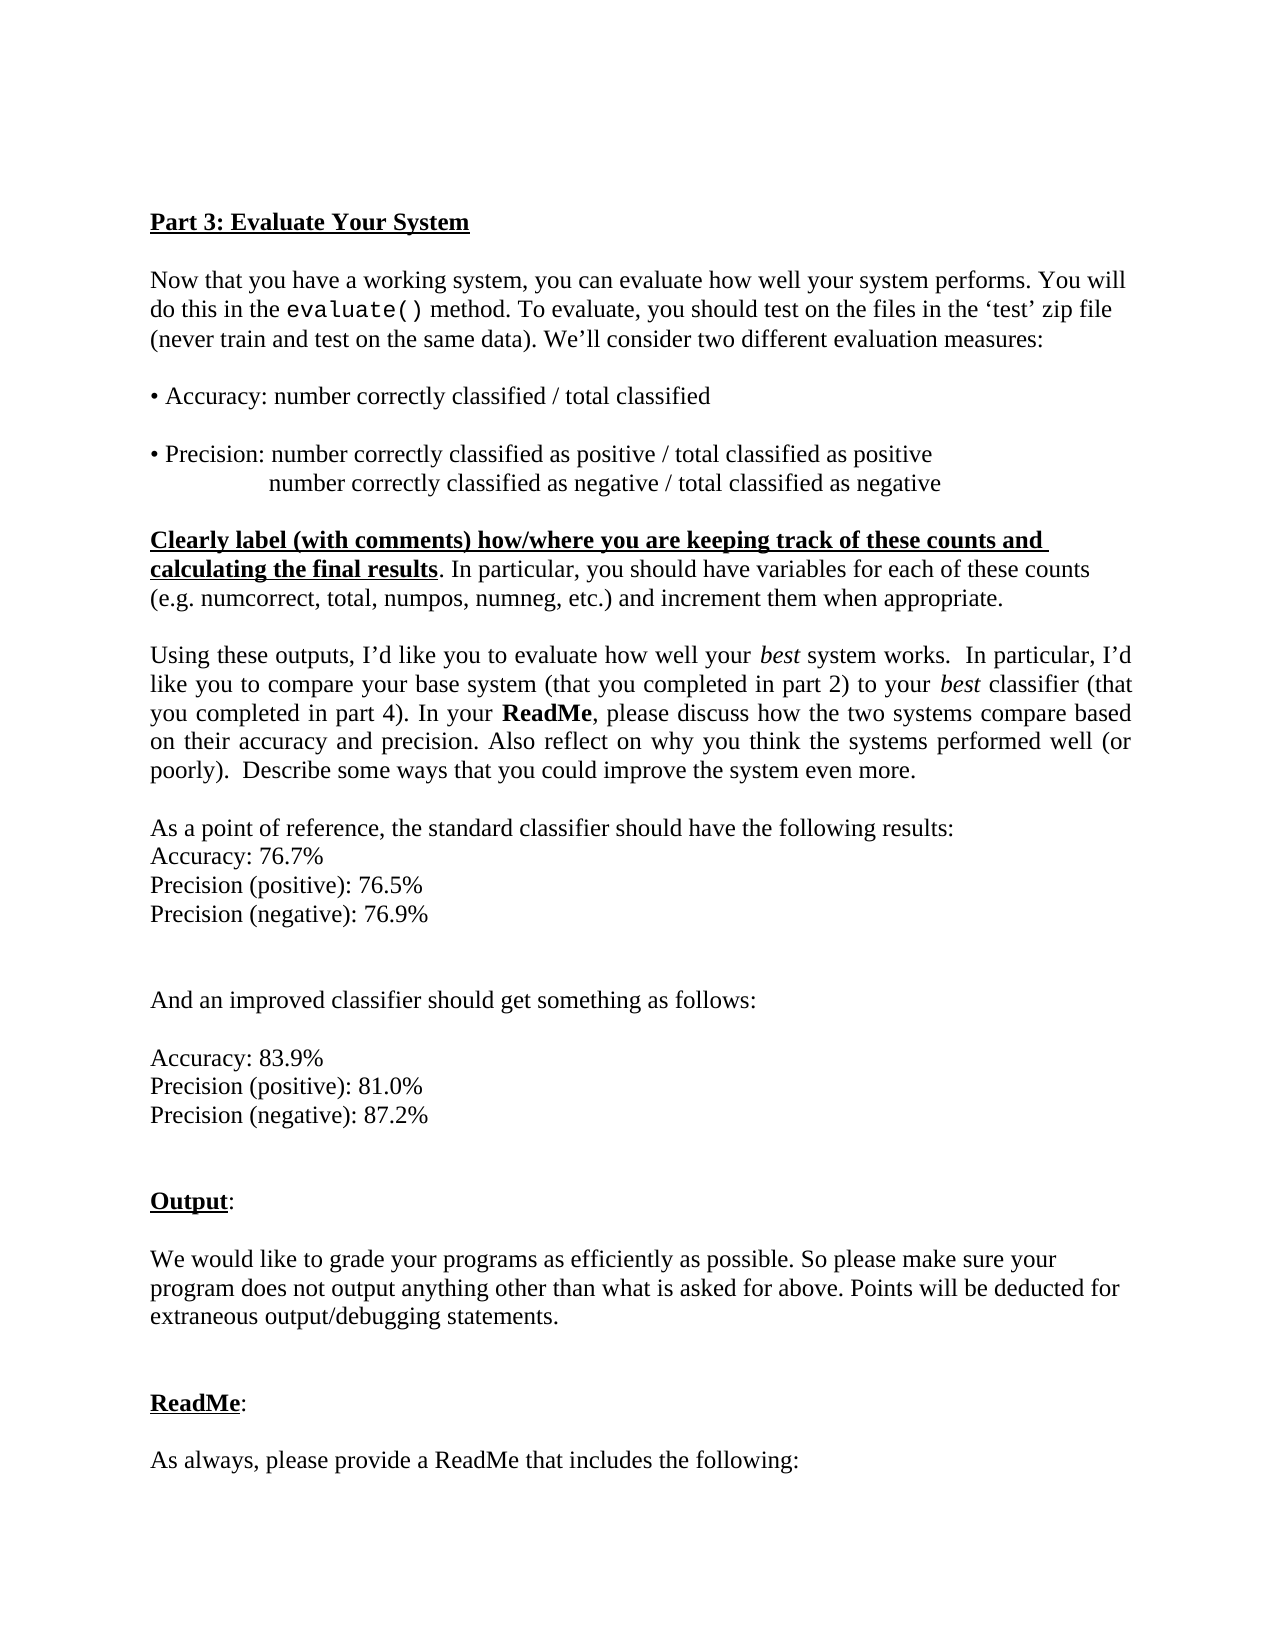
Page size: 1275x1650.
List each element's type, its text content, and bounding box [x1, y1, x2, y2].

text Part 3: Evaluate Your System [150, 207, 1132, 236]
text • Precision: number correctly classified as positive / total classified as positive [150, 439, 1132, 468]
list Accuracy: 83.9% [150, 1043, 1132, 1071]
list Precision (positive): 81.0% [150, 1071, 1132, 1100]
list Accuracy: 76.7% [150, 841, 1132, 870]
list Precision (positive): 76.5% [150, 870, 1132, 899]
text ReadMe: [150, 1388, 1132, 1416]
list Precision (negative): 76.9% [150, 899, 1132, 928]
text • Accuracy: number correctly classified / total classified [150, 381, 1132, 410]
text As always, please provide a ReadMe that includes the following: [150, 1445, 1132, 1474]
list As a point of reference, the standard classifier should have the following results: [150, 813, 1132, 841]
text number correctly classified as negative / total classified as negative [150, 468, 1132, 496]
list And an improved classifier should get something as follows: [150, 985, 1132, 1014]
text Clearly label (with comments) how/where you are keeping track of these counts and calculating the final results. In particular, you should have variables for each of these counts (e.g. numcorrect, total, numpos, numneg, etc.) and increment them when appropriate. [150, 525, 1132, 611]
text Using these outputs, I’d like you to evaluate how well your best system works. In particular, I’d like you to compare your base system (that you completed in part 2) to your best classifier (that you completed in part 4). In your ReadMe, please discuss how the two systems compare based on their accuracy and precision. Also reflect on why you think the systems performed well (or poorly). Describe some ways that you could improve the system even more. [150, 640, 1132, 784]
list Precision (negative): 87.2% [150, 1100, 1132, 1129]
text We would like to grade your programs as efficiently as possible. So please make sure your program does not output anything other than what is asked for above. Points will be deducted for extraneous output/debugging statements. [150, 1244, 1132, 1330]
text Now that you have a working system, you can evaluate how well your system performs. You will do this in the evaluate() method. To evaluate, you should test on the files in the ‘test’ zip file (never train and test on the same data). We’ll consider two different evaluation measures: [150, 265, 1132, 353]
text Output: [150, 1186, 1132, 1215]
